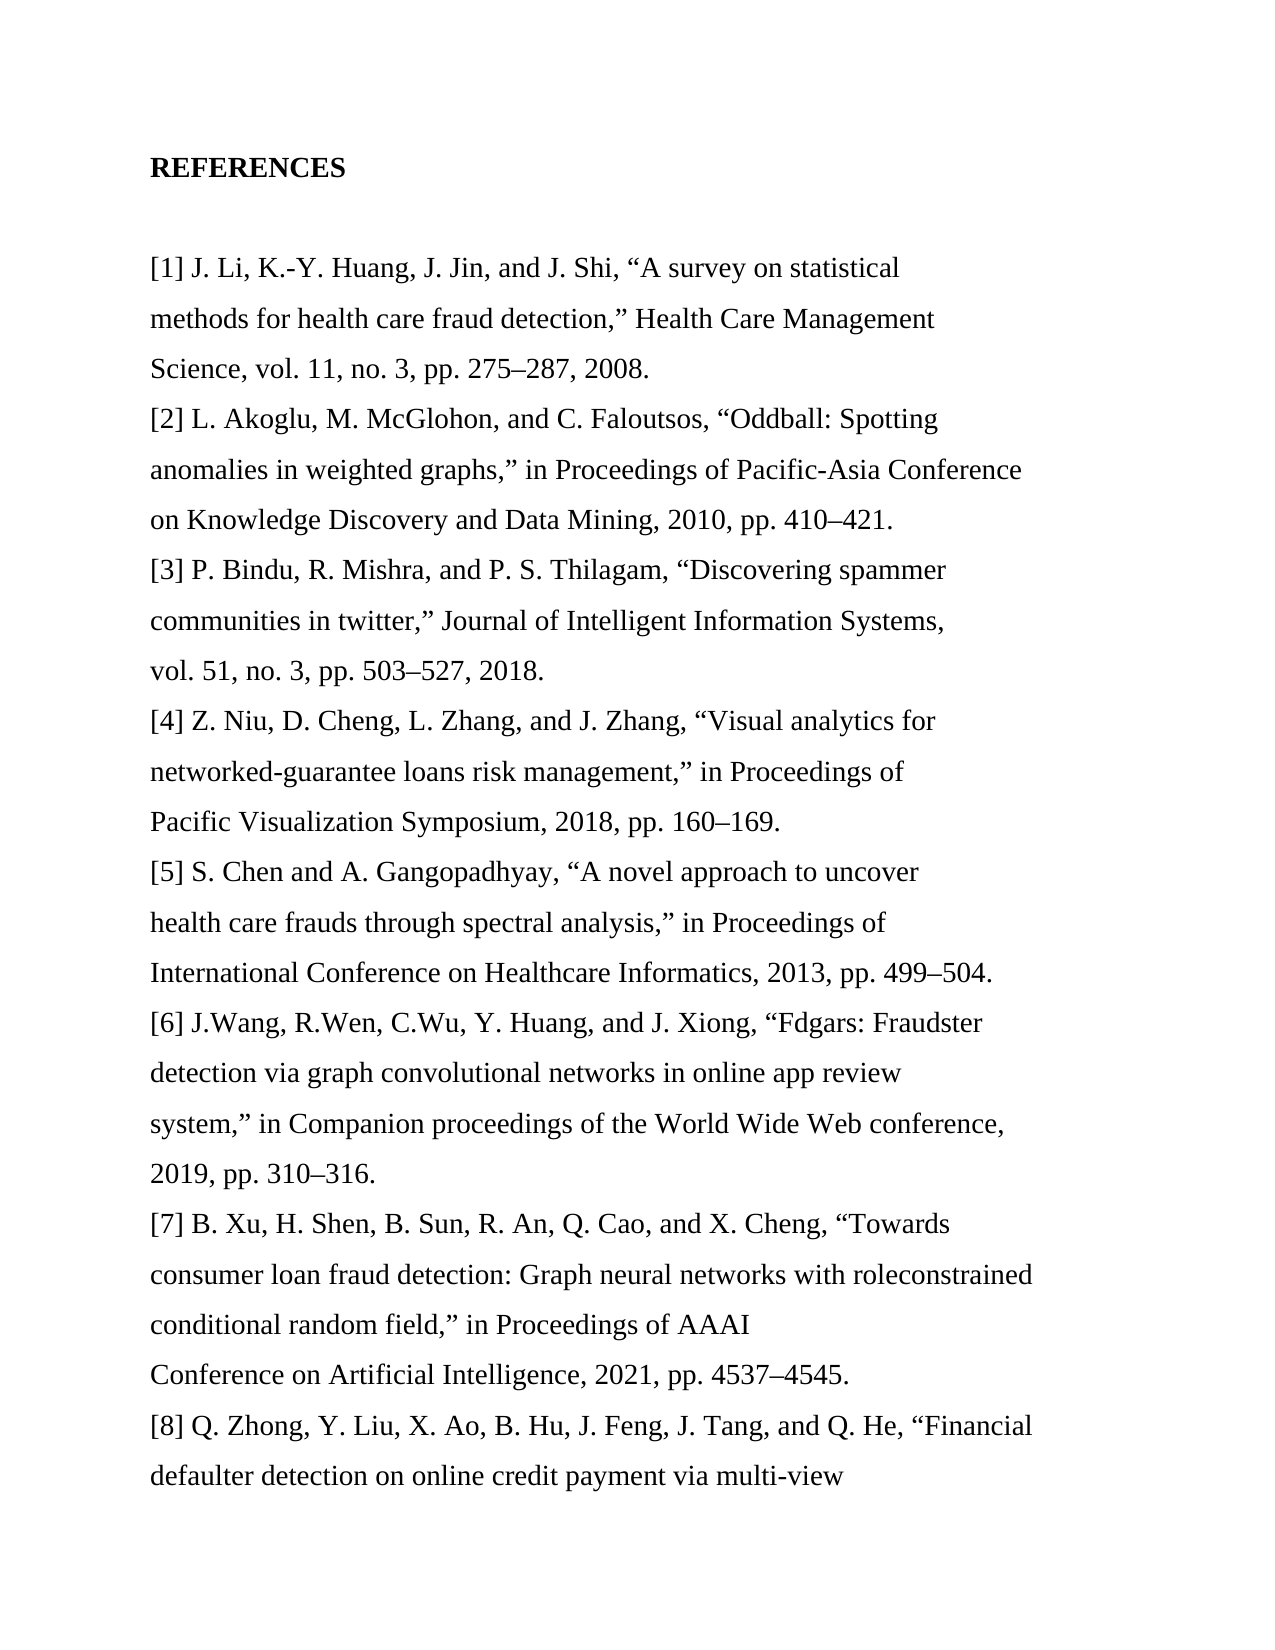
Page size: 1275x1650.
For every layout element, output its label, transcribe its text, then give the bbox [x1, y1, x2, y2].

text [5] S. Chen and A. Gangopadhyay, “A novel approach to uncover [150, 854, 1125, 888]
text methods for health care fraud detection,” Health Care Management [150, 301, 1125, 334]
text [7] B. Xu, H. Shen, B. Sun, R. An, Q. Cao, and X. Cheng, “Towards [150, 1207, 1125, 1240]
text detection via graph convolutional networks in online app review [150, 1056, 1125, 1089]
text defaulter detection on online credit payment via multi-view [150, 1458, 1125, 1492]
text [1] J. Li, K.-Y. Huang, J. Jin, and J. Shi, “A survey on statistical [150, 251, 1125, 284]
text networked-guarantee loans risk management,” in Proceedings of [150, 754, 1125, 787]
text [4] Z. Niu, D. Cheng, L. Zhang, and J. Zhang, “Visual analytics for [150, 703, 1125, 737]
text anomalies in weighted graphs,” in Proceedings of Pacific-Asia Conference [150, 452, 1125, 485]
text consumer loan fraud detection: Graph neural networks with roleconstrained [150, 1257, 1125, 1290]
text [2] L. Akoglu, M. McGlohon, and C. Faloutsos, “Oddball: Spotting [150, 402, 1125, 435]
text [8] Q. Zhong, Y. Liu, X. Ao, B. Hu, J. Feng, J. Tang, and Q. He, “Financial [150, 1408, 1125, 1441]
text [6] J.Wang, R.Wen, C.Wu, Y. Huang, and J. Xiong, “Fdgars: Fraudster [150, 1005, 1125, 1039]
text vol. 51, no. 3, pp. 503–527, 2018. [150, 653, 1125, 687]
text REFERENCES [150, 150, 1125, 183]
text Pacific Visualization Symposium, 2018, pp. 160–169. [150, 804, 1125, 838]
text communities in twitter,” Journal of Intelligent Information Systems, [150, 603, 1125, 636]
text 2019, pp. 310–316. [150, 1156, 1125, 1190]
text [3] P. Bindu, R. Mishra, and P. S. Thilagam, “Discovering spammer [150, 552, 1125, 586]
text on Knowledge Discovery and Data Mining, 2010, pp. 410–421. [150, 502, 1125, 536]
text conditional random field,” in Proceedings of AAAI [150, 1307, 1125, 1341]
text International Conference on Healthcare Informatics, 2013, pp. 499–504. [150, 955, 1125, 988]
text Science, vol. 11, no. 3, pp. 275–287, 2008. [150, 351, 1125, 385]
text system,” in Companion proceedings of the World Wide Web conference, [150, 1106, 1125, 1139]
text Conference on Artificial Intelligence, 2021, pp. 4537–4545. [150, 1357, 1125, 1391]
text health care frauds through spectral analysis,” in Proceedings of [150, 905, 1125, 938]
